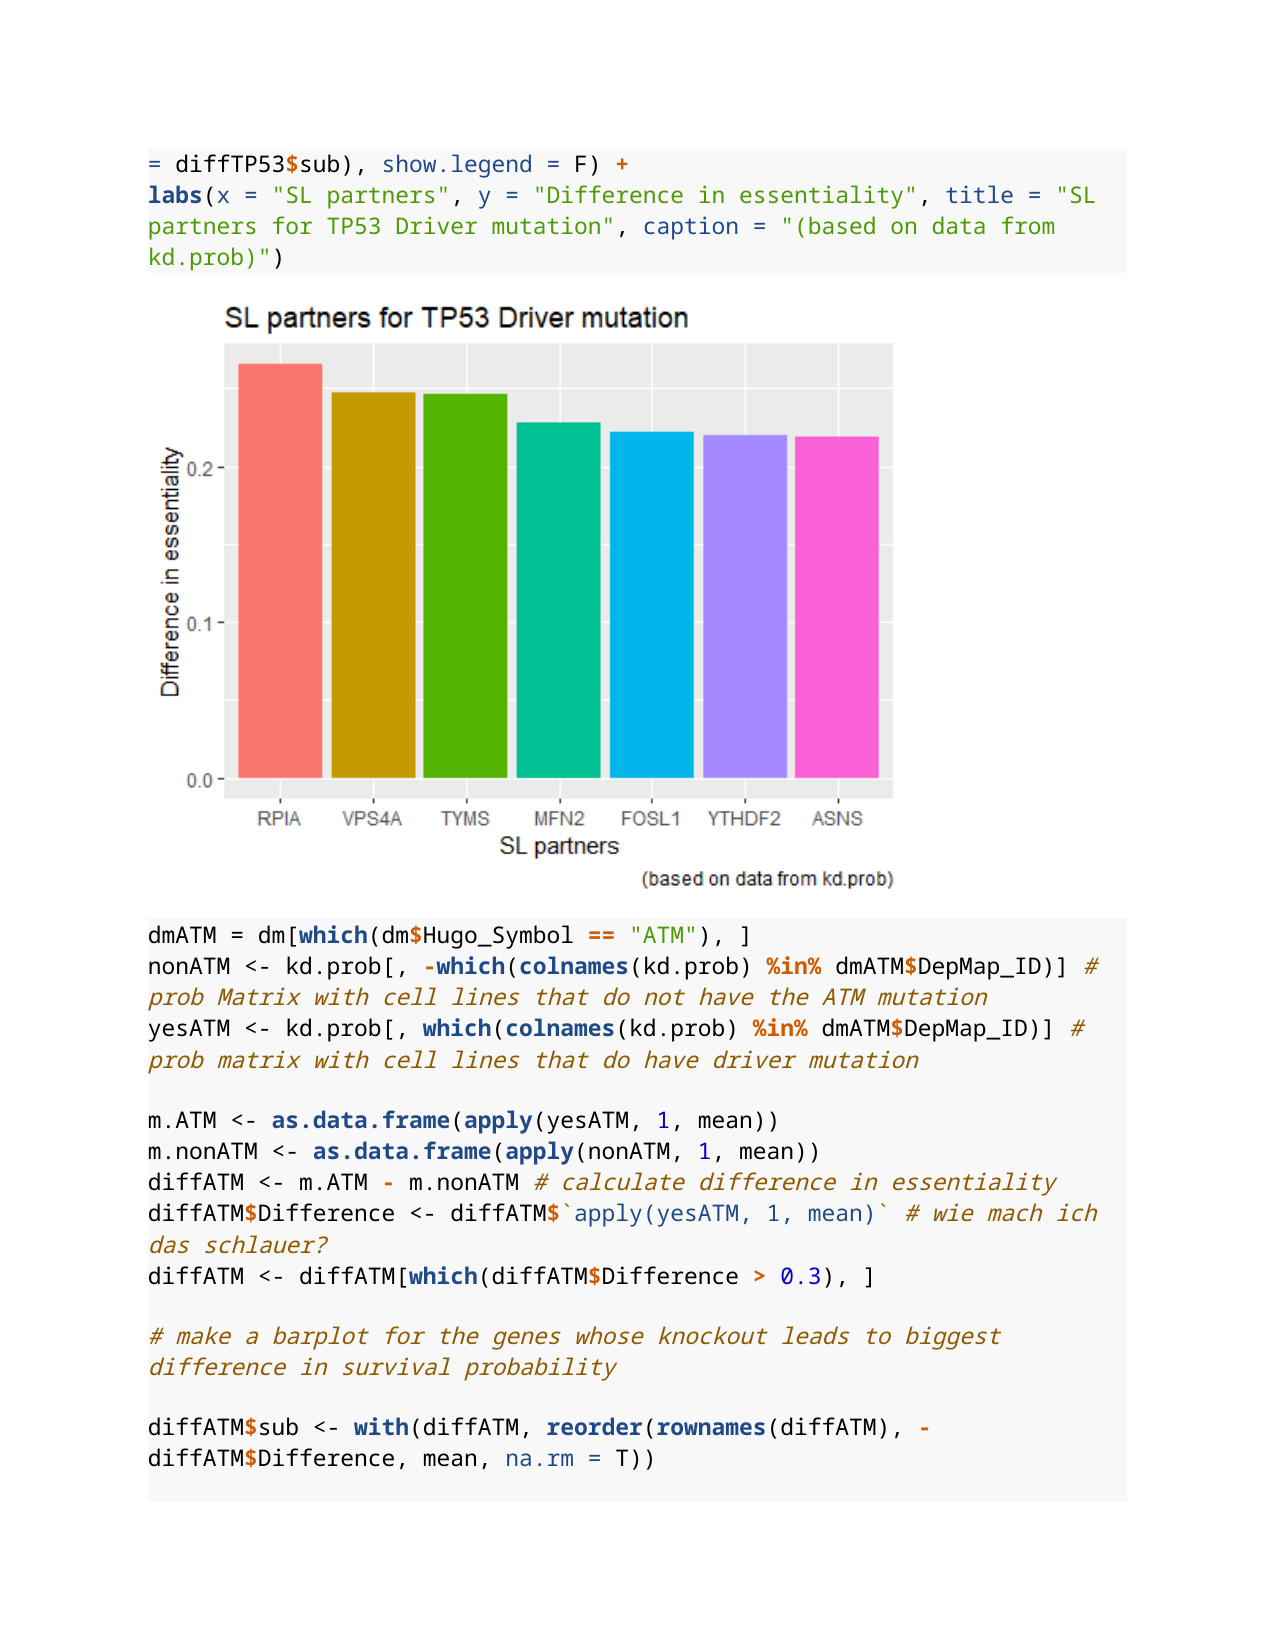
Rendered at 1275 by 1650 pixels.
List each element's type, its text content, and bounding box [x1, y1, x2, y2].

picture [147, 293, 906, 900]
